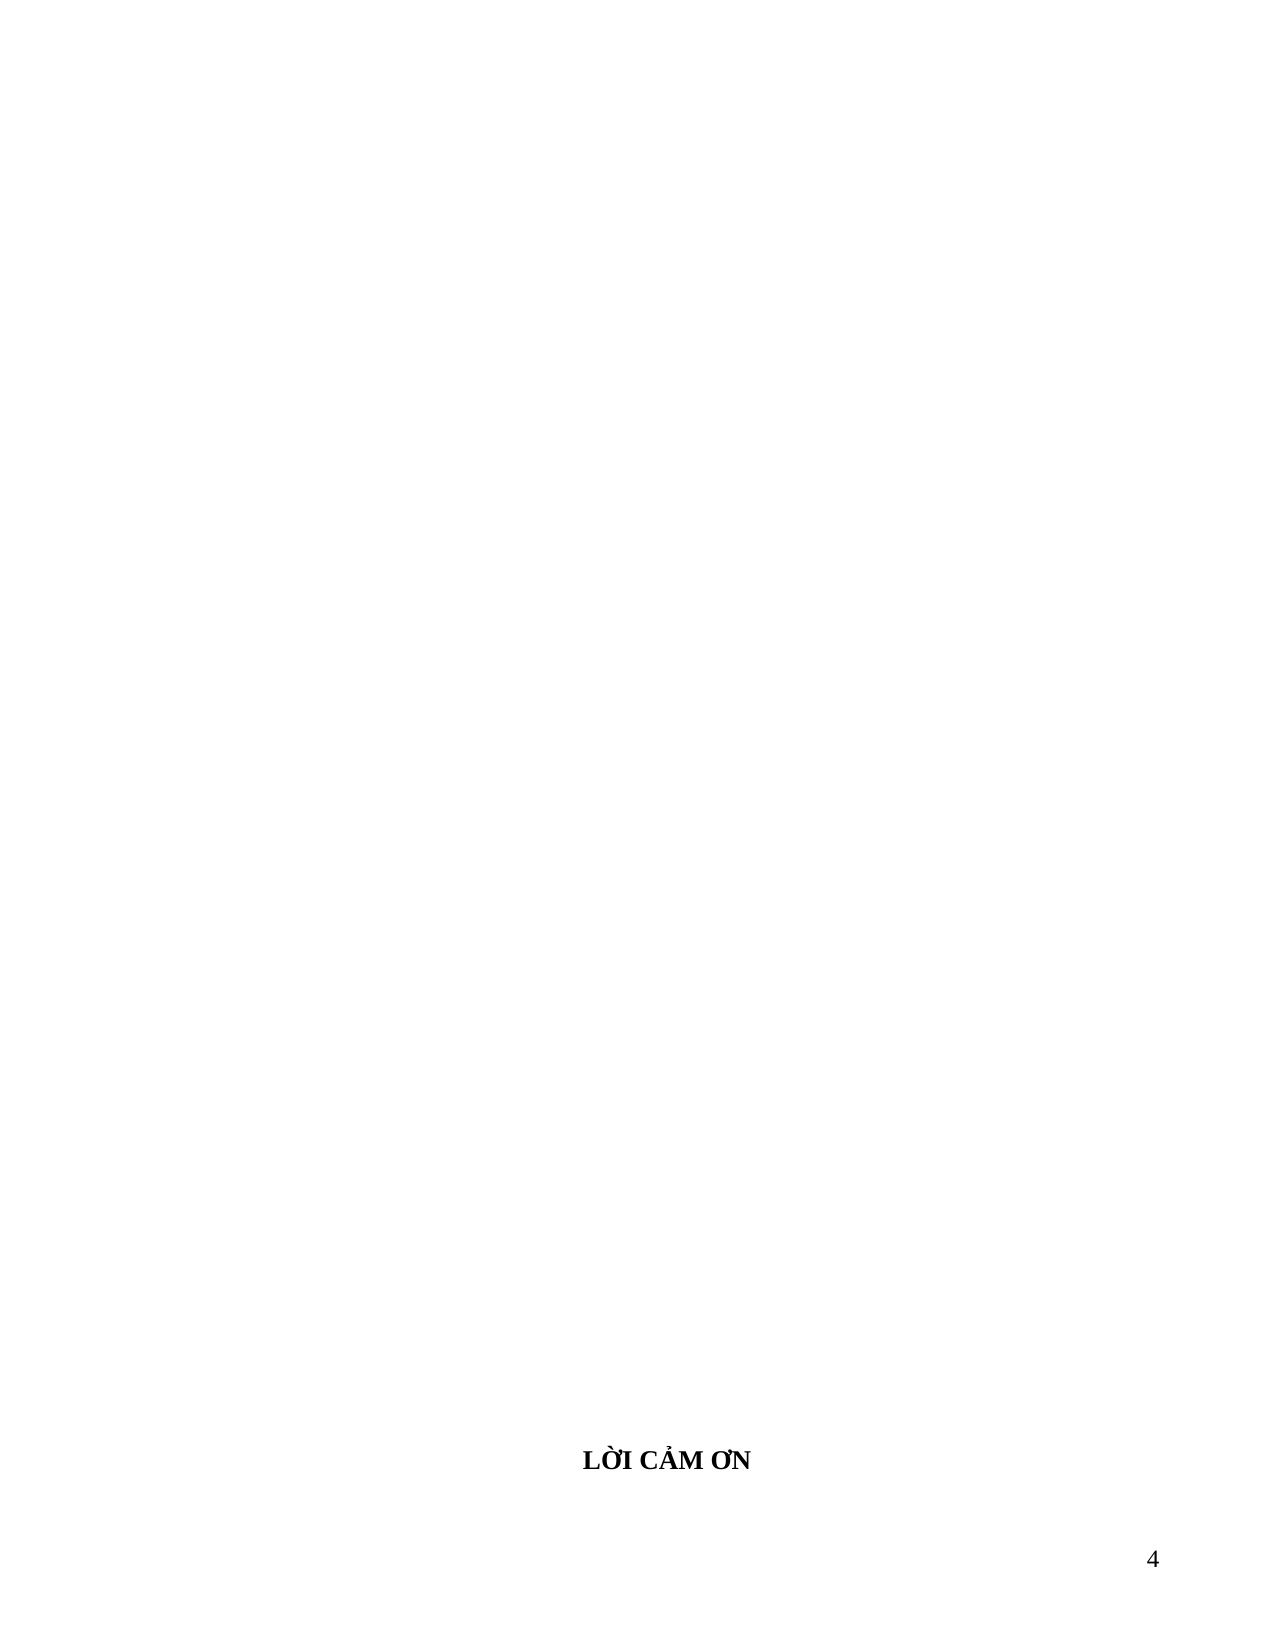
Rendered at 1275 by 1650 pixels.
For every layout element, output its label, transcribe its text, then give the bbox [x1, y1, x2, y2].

text LỜI CẢM ƠN [177, 1444, 1157, 1475]
